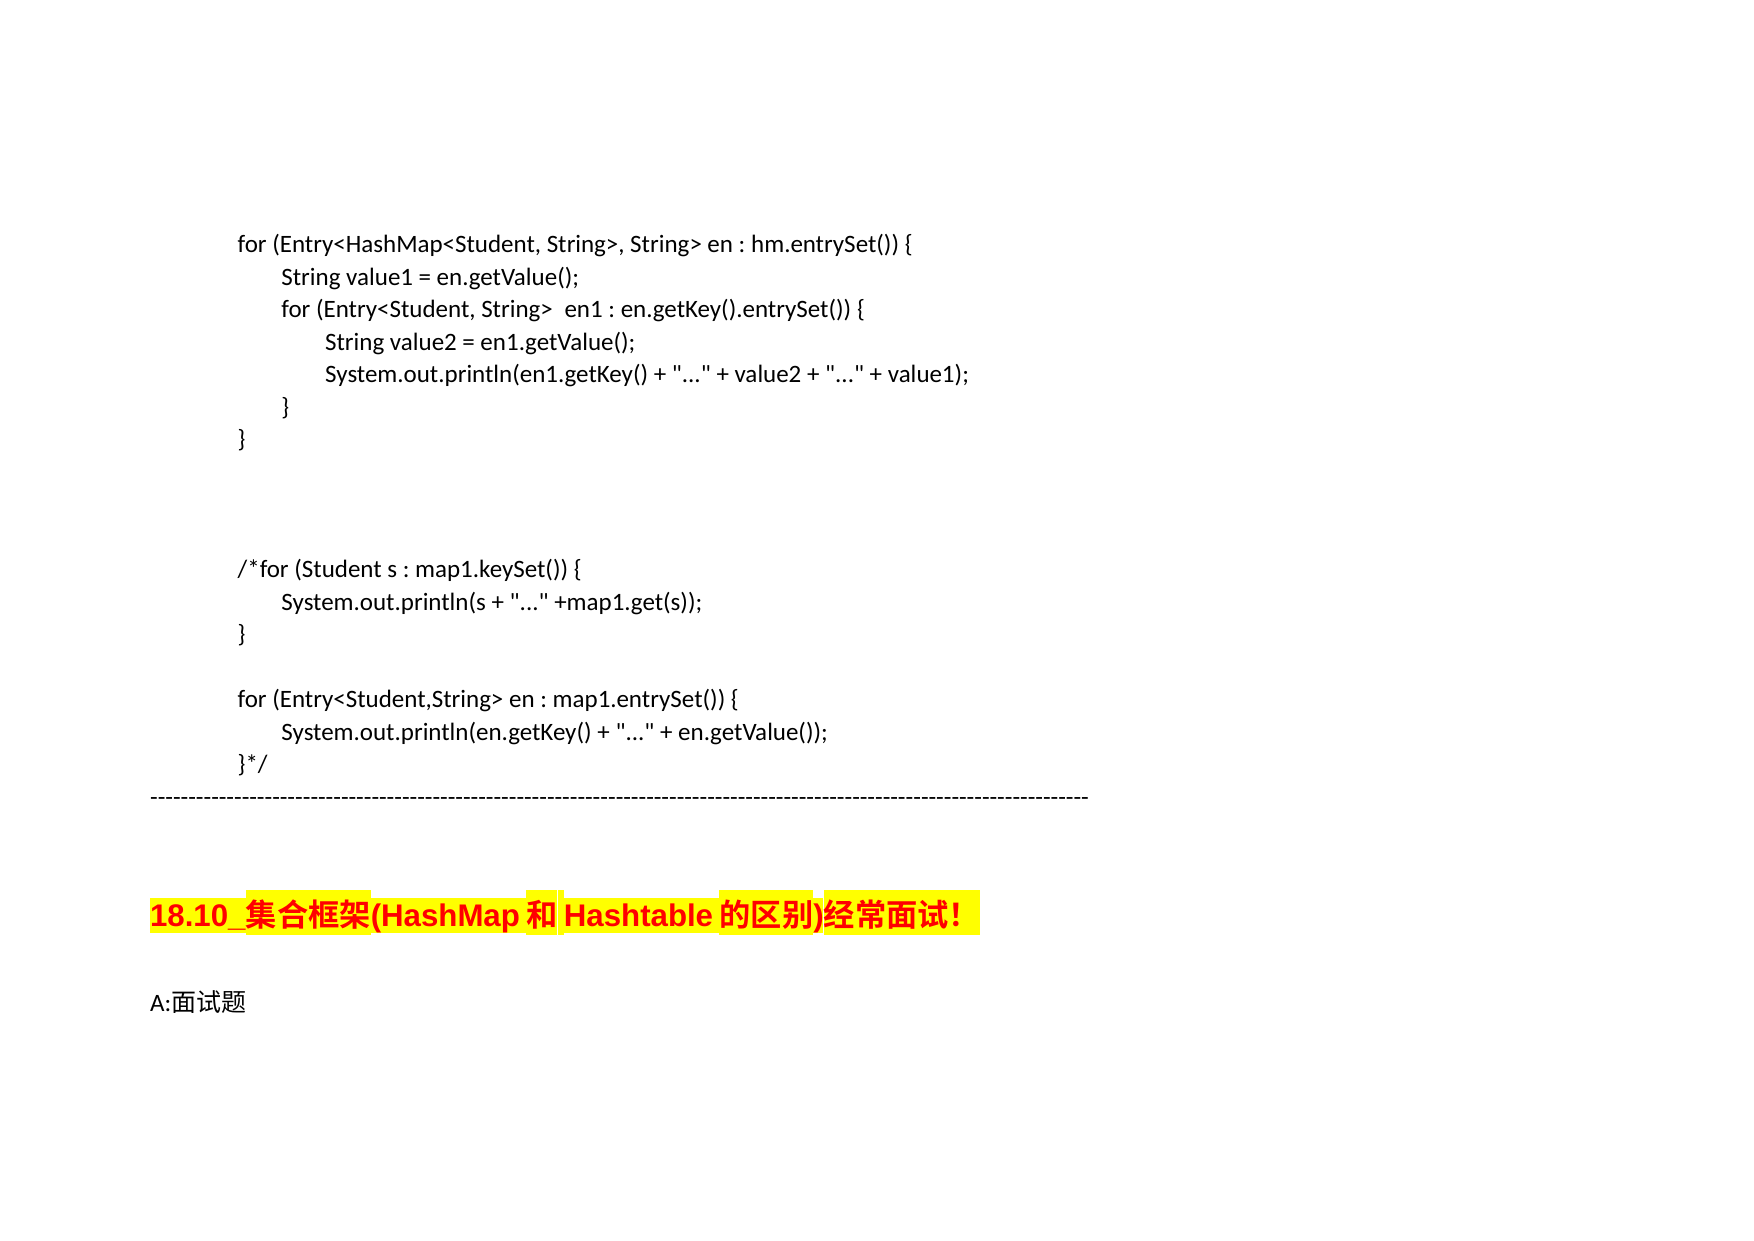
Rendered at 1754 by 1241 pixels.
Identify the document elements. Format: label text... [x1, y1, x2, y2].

text } [150, 393, 1604, 425]
text for (Entry<Student,String> en : map1.entrySet()) { [150, 685, 1604, 718]
text } [150, 425, 1604, 458]
text for (Entry<HashMap<Student, String>, String> en : hm.entrySet()) { [150, 230, 1604, 263]
text System.out.println(en.getKey() + "..." + en.getValue()); [150, 718, 1604, 750]
text String value2 = en1.getValue(); [150, 328, 1604, 360]
text } [150, 620, 1604, 653]
text System.out.println(s + "..." +map1.get(s)); [150, 588, 1604, 620]
text --------------------------------------------------------------------------------------------------------------------------- [150, 783, 1604, 815]
text for (Entry<Student, String> en1 : en.getKey().entrySet()) { [150, 295, 1604, 328]
subtitle 18.10_集合框架(HashMap和Hashtable的区别)经常面试！ [150, 880, 1604, 945]
text A:面试题 [150, 968, 1604, 1033]
text /*for (Student s : map1.keySet()) { [150, 555, 1604, 588]
text System.out.println(en1.getKey() + "..." + value2 + "..." + value1); [150, 360, 1604, 393]
text }*/ [150, 750, 1604, 783]
text String value1 = en.getValue(); [150, 263, 1604, 295]
